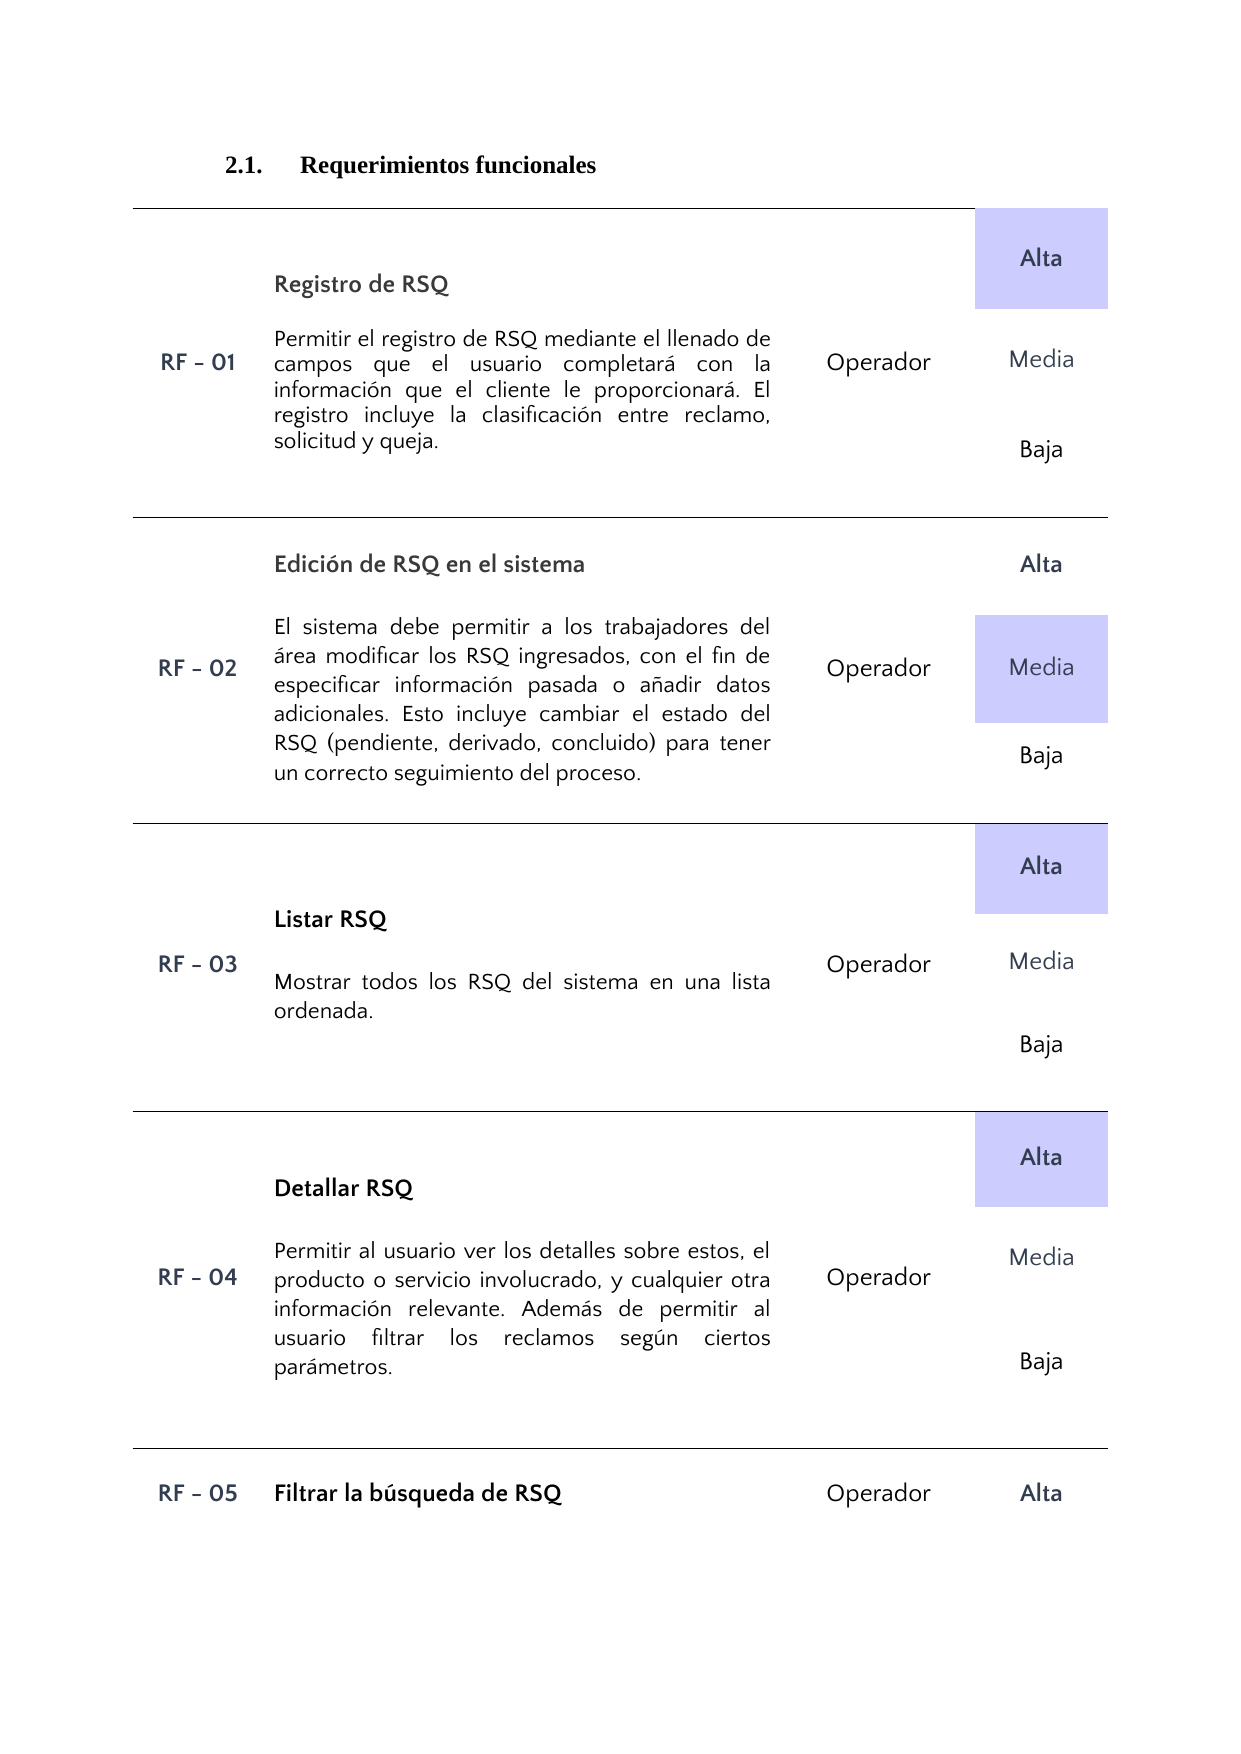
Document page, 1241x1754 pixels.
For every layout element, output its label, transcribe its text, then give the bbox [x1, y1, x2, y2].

table_cell Alta [975, 518, 1108, 615]
table_cell RF - 02 [133, 518, 262, 823]
table_cell Alta [975, 1449, 1108, 1543]
table_cell Alta [975, 1112, 1108, 1207]
table_cell Operador [783, 1112, 975, 1448]
table_cell Baja [975, 1014, 1108, 1111]
table_header RF - 01 [133, 209, 262, 517]
table_cell RF - 05 [133, 1449, 262, 1543]
list Requerimientos funcionales [262, 150, 1090, 179]
table_cell RF - 03 [133, 824, 262, 1111]
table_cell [262, 1449, 783, 1543]
table_cell Operador [783, 518, 975, 823]
table_cell Detallar RSQ Permitir al usuario ver los detalles sobre estos, el producto o servicio involucrado, y cualquier otra información relevante. Además de permitir al usuario filtrar los reclamos según ciertos parámetros. [262, 1112, 783, 1448]
table_cell Media [975, 615, 1108, 723]
table_cell Media [975, 914, 1108, 1014]
table_header Registro de RSQ Permitir el registro de RSQ mediante el llenado de campos que el usuario completará con la información que el cliente le proporcionará. El registro incluye la clasificación entre reclamo, solicitud y queja. [262, 209, 783, 517]
table_cell Listar RSQ Mostrar todos los RSQ del sistema en una lista ordenada. [262, 824, 783, 1111]
table_cell Operador [783, 1449, 975, 1543]
table_cell Baja [975, 723, 1108, 823]
table_header Alta [975, 208, 1108, 309]
table_cell Alta [975, 824, 1108, 914]
table_cell Edición de RSQ en el sistema El sistema debe permitir a los trabajadores del área modificar los RSQ ingresados, con el fin de especificar información pasada o añadir datos adicionales. Esto incluye cambiar el estado del RSQ (pendiente, derivado, concluido) para tener un correcto seguimiento del proceso. [262, 518, 783, 823]
table_header Operador [783, 209, 975, 517]
table_cell Baja [975, 411, 1108, 517]
table_cell Media [975, 1208, 1108, 1311]
table_cell Operador [783, 824, 975, 1111]
table_cell RF - 04 [133, 1112, 262, 1448]
table_cell Baja [975, 1311, 1108, 1448]
table_cell Media [975, 309, 1108, 411]
